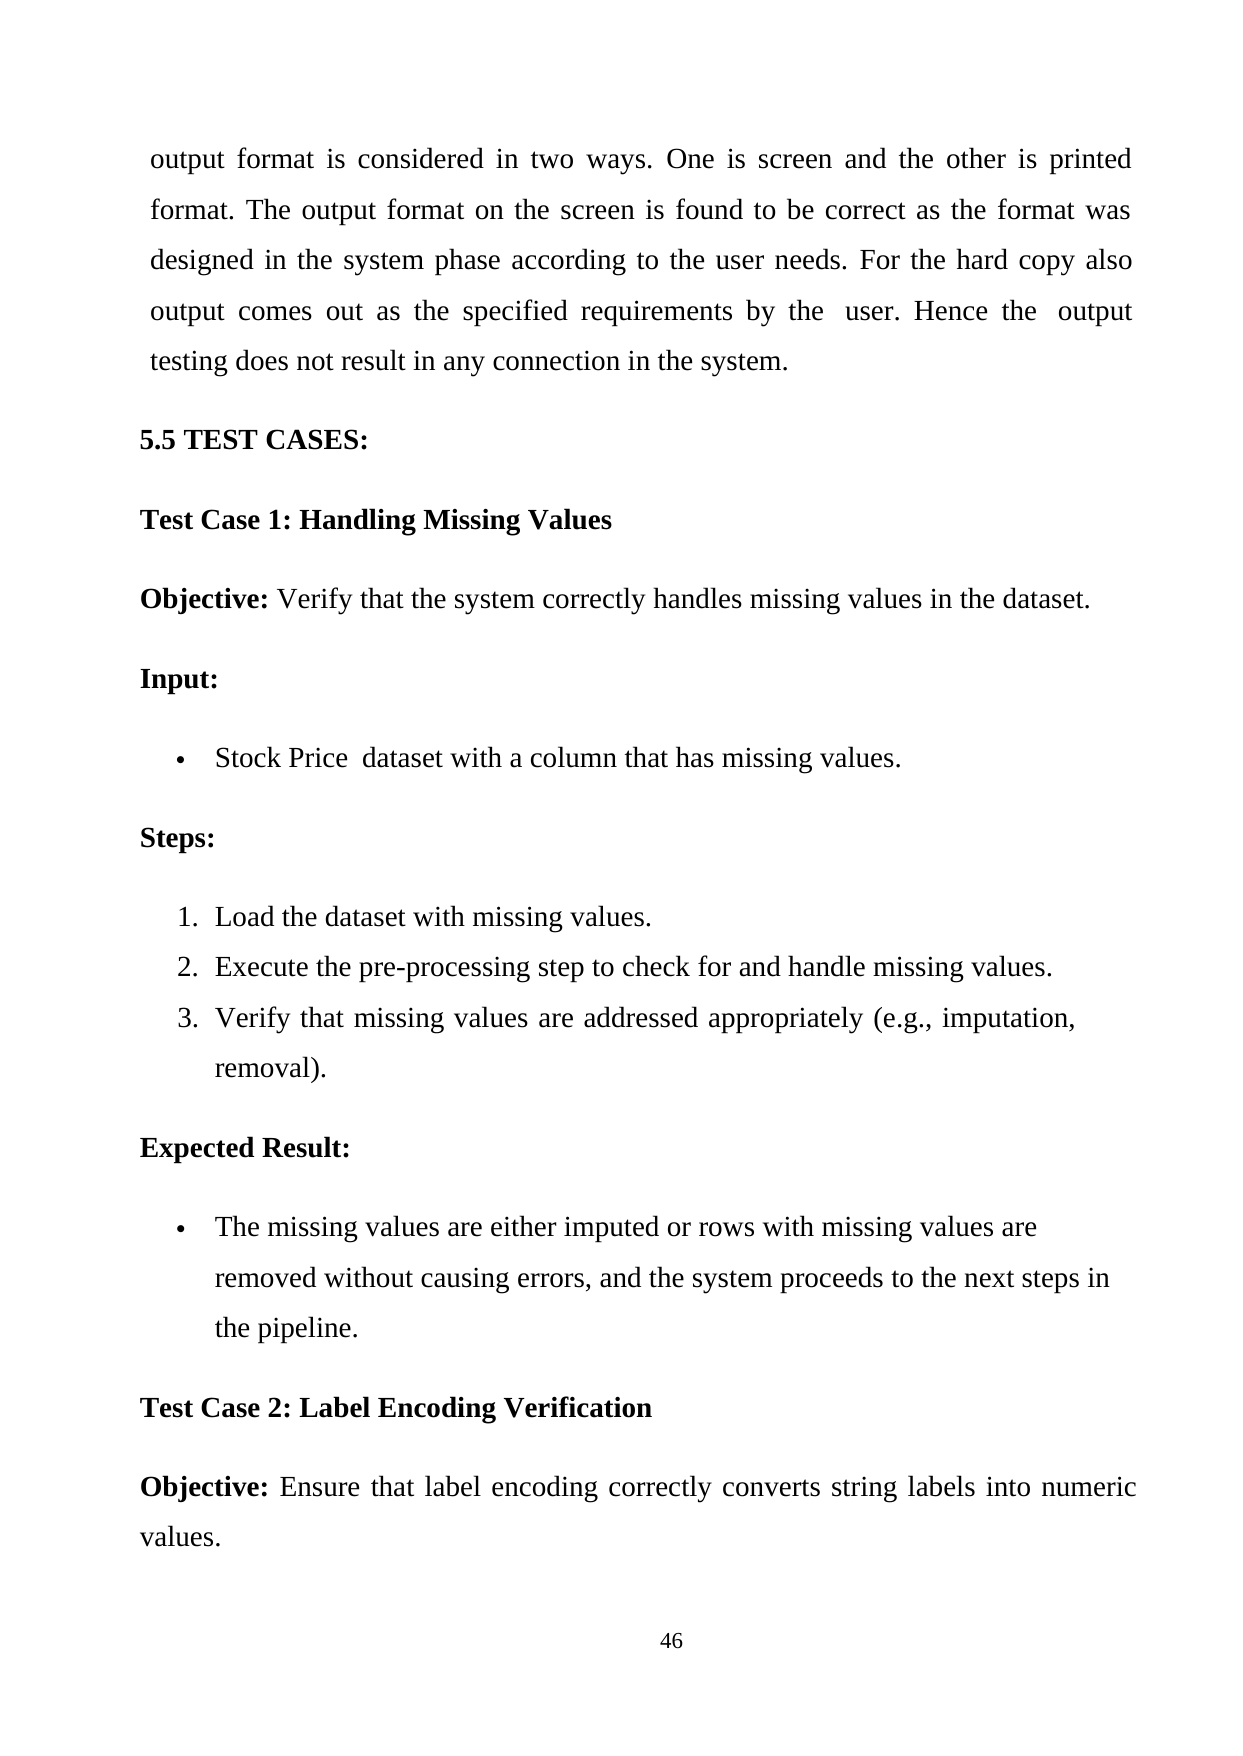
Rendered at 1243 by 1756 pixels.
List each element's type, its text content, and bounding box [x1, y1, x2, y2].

list The missing values are either imputed or rows with missing values are removed without causing errors, and the system proceeds to the next steps in the pipeline. [177, 1209, 1138, 1344]
text Objective: Ensure that label encoding correctly converts string labels into numeric values. [139, 1469, 1138, 1553]
subtitle Input: [139, 661, 1228, 694]
subtitle Steps: [139, 820, 1228, 853]
list Verify that missing values are addressed appropriately (e.g., imputation, removal). [177, 1000, 1138, 1084]
text output format is considered in two ways. One is screen and the other is printed format. The output format on the screen is found to be correct as the format was designed in the system phase according to the user needs. For the hard copy also output comes out as the specified requirements by the user. Hence the output testing does not result in any connection in the system. [150, 142, 1133, 376]
subtitle TEST CASES: [139, 422, 1228, 456]
subtitle Expected Result: [139, 1130, 1228, 1163]
subtitle Test Case 2: Label Encoding Verification [139, 1390, 1228, 1423]
list Load the dataset with missing values. [177, 899, 1228, 933]
text Objective: Verify that the system correctly handles missing values in the dataset. [139, 582, 1228, 615]
list Execute the pre-processing step to check for and handle missing values. [177, 949, 1228, 983]
text Test Case 1: Handling Missing Values [139, 502, 1228, 535]
list Stock Price dataset with a column that has missing values. [177, 740, 1228, 774]
